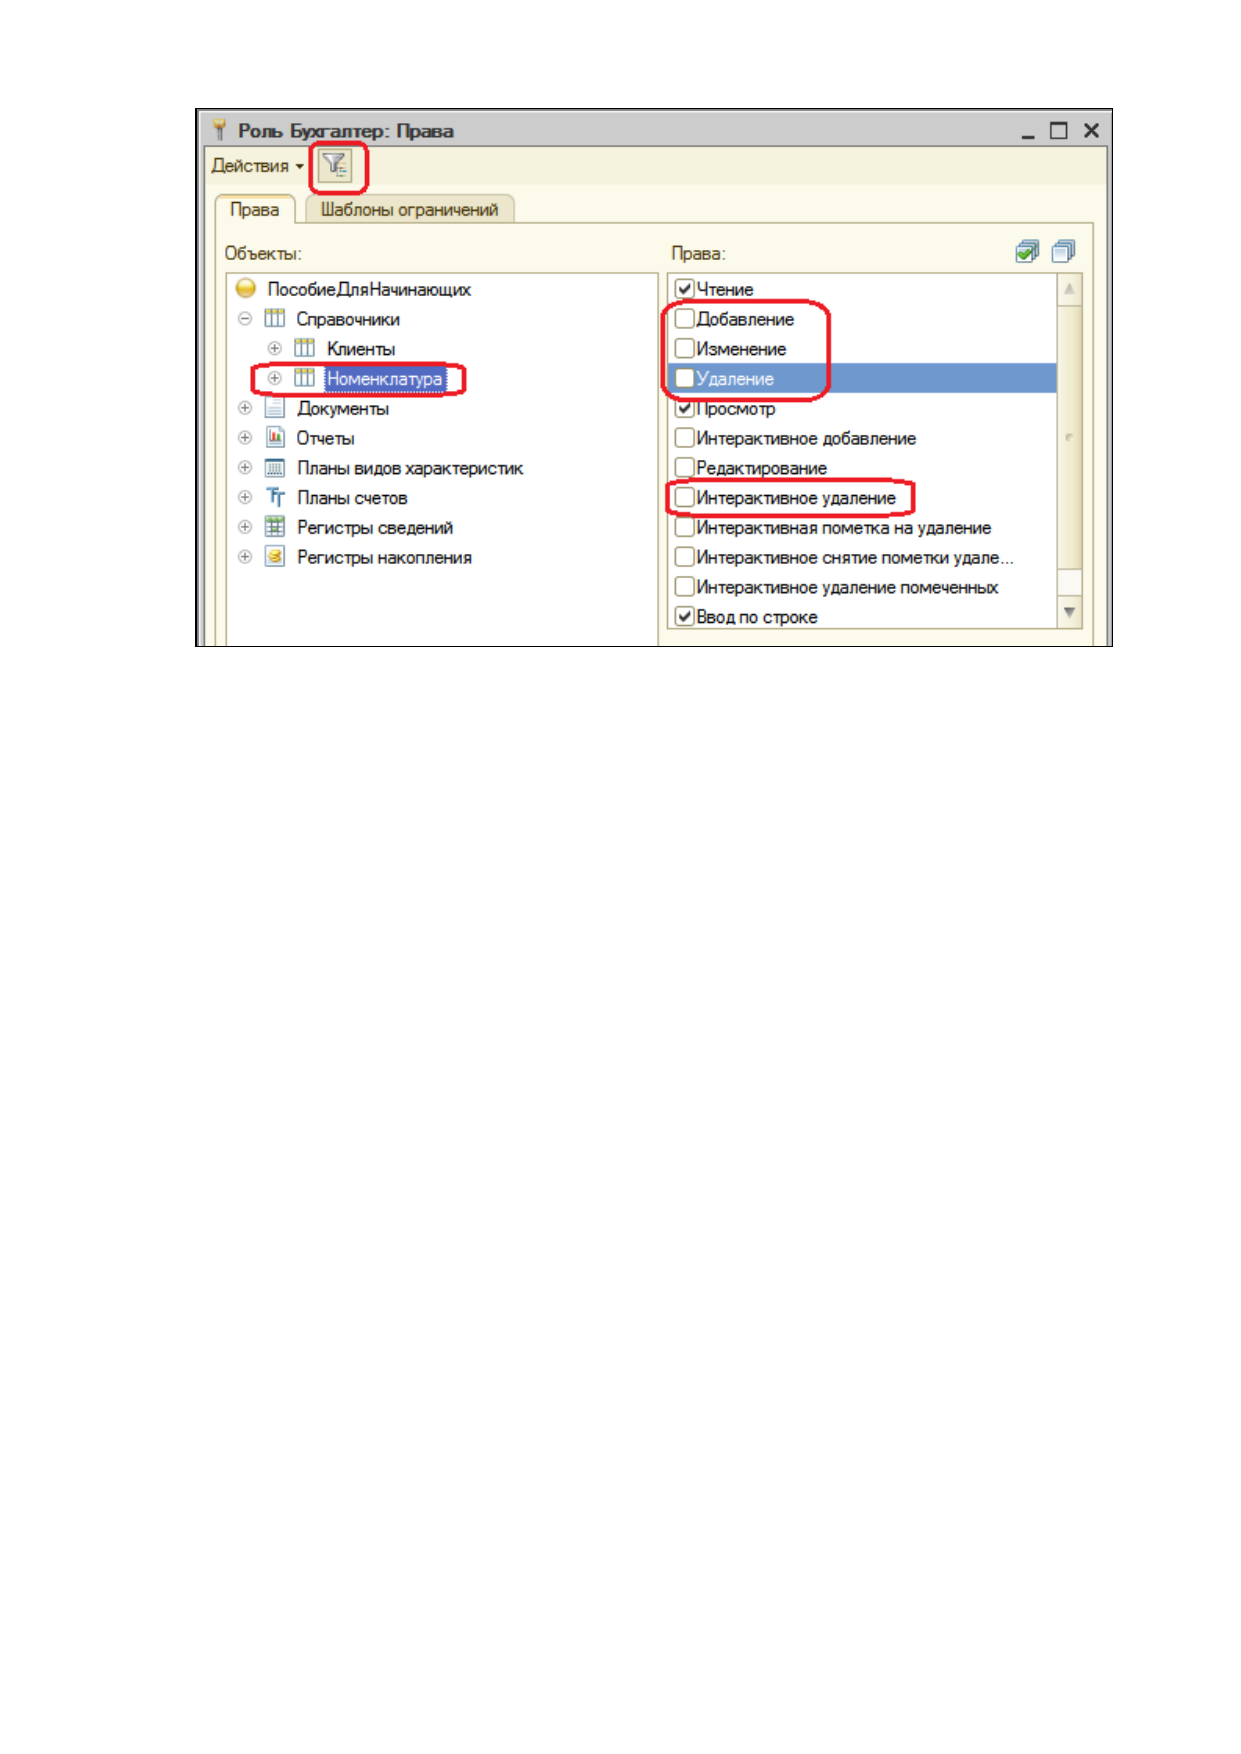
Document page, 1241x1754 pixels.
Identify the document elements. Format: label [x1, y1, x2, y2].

picture [197, 109, 1112, 646]
